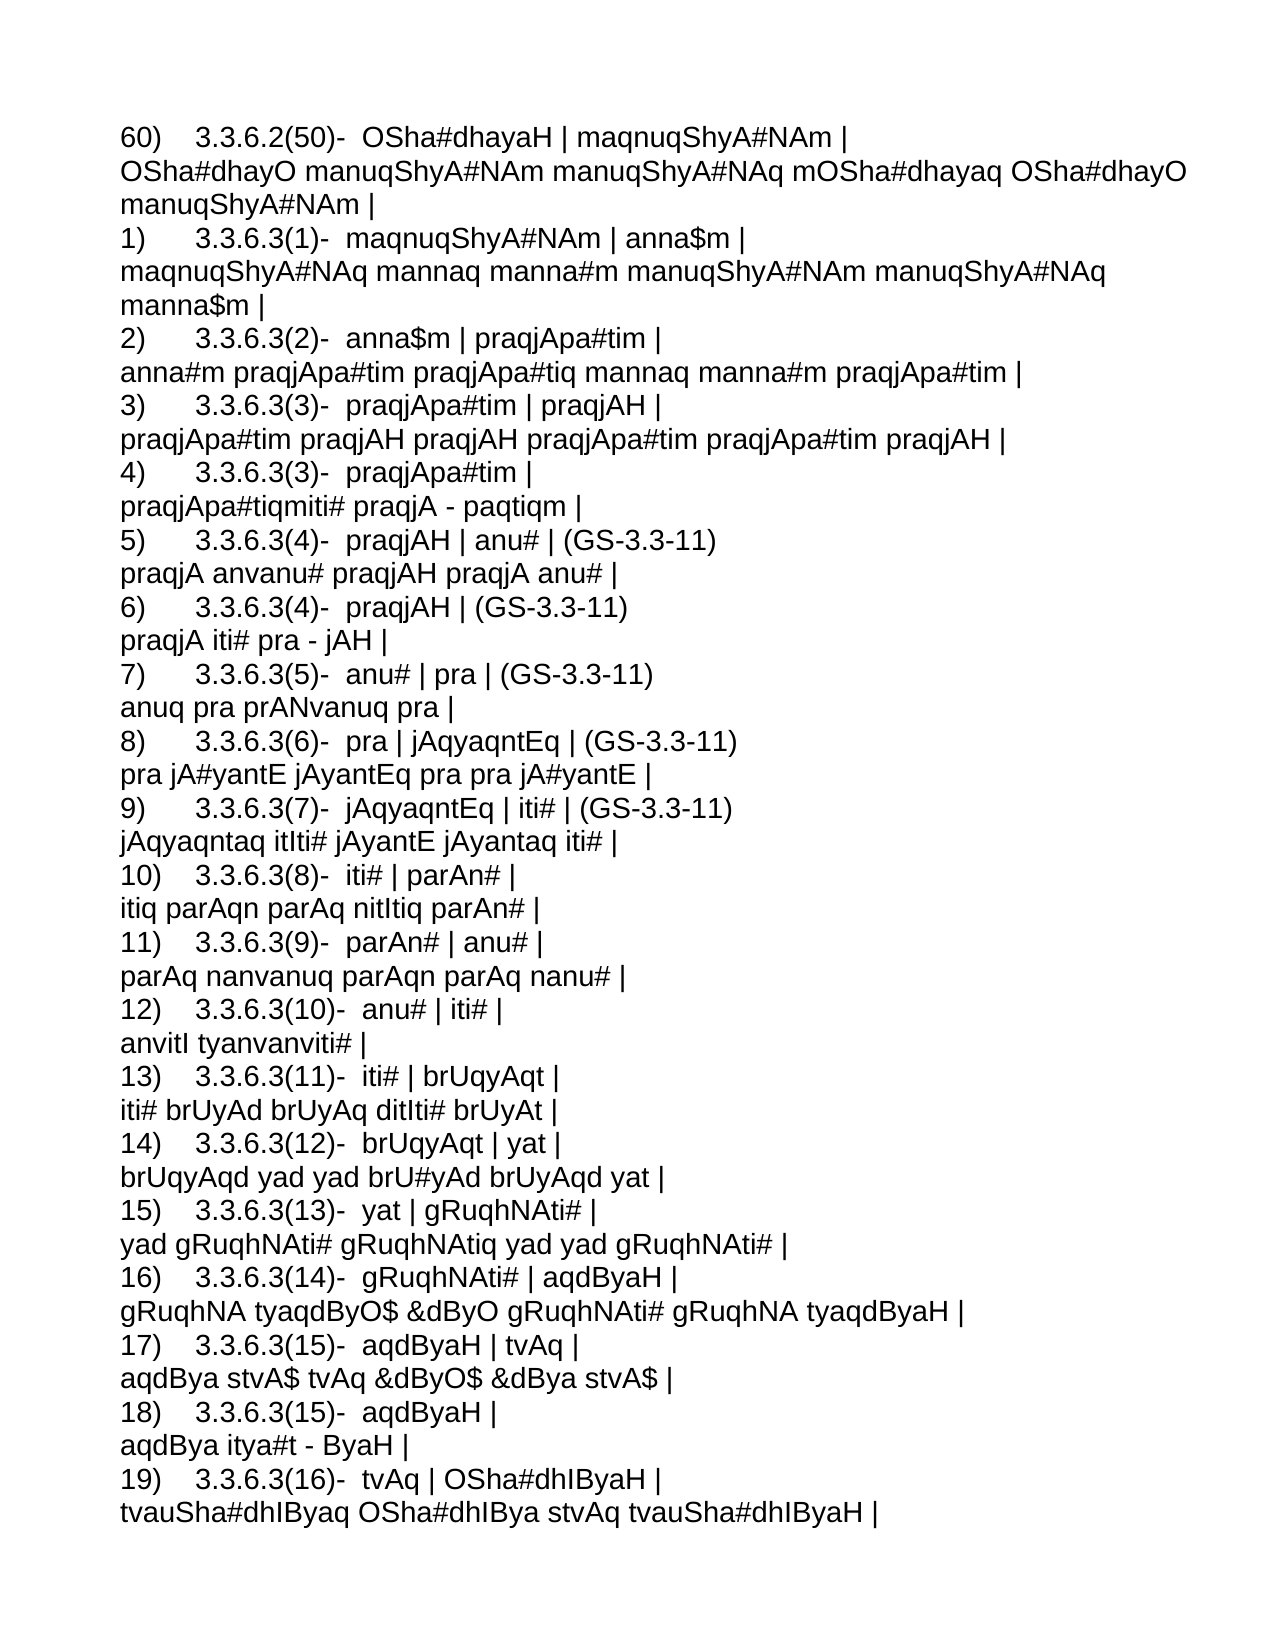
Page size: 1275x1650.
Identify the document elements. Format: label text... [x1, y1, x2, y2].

text 6) 3.3.6.3(4)- praqjAH | (GS-3.3-11) [120, 589, 1200, 623]
text 2) 3.3.6.3(2)- anna$m | praqjApa#tim | [120, 321, 1200, 355]
text 3) 3.3.6.3(3)- praqjApa#tim | praqjAH | [120, 388, 1200, 422]
text anna#m praqjApa#tim praqjApa#tiq mannaq manna#m praqjApa#tim | [120, 355, 1200, 388]
text 4) 3.3.6.3(3)- praqjApa#tim | [120, 455, 1200, 489]
text yad gRuqhNAti# gRuqhNAtiq yad yad gRuqhNAti# | [120, 1227, 1200, 1260]
text iti# brUyAd brUyAq ditIti# brUyAt | [120, 1093, 1200, 1126]
text praqjA iti# pra - jAH | [120, 623, 1200, 657]
text 10) 3.3.6.3(8)- iti# | parAn# | [120, 858, 1200, 891]
text praqjA anvanu# praqjAH praqjA anu# | [120, 556, 1200, 589]
text praqjApa#tim praqjAH praqjAH praqjApa#tim praqjApa#tim praqjAH | [120, 422, 1200, 455]
text 13) 3.3.6.3(11)- iti# | brUqyAqt | [120, 1059, 1200, 1093]
text itiq parAqn parAq nitItiq parAn# | [120, 891, 1200, 925]
text brUqyAqd yad yad brU#yAd brUyAqd yat | [120, 1160, 1200, 1193]
text 14) 3.3.6.3(12)- brUqyAqt | yat | [120, 1126, 1200, 1160]
text 1) 3.3.6.3(1)- maqnuqShyA#NAm | anna$m | [120, 221, 1200, 254]
text maqnuqShyA#NAq mannaq manna#m manuqShyA#NAm manuqShyA#NAq manna$m | [120, 254, 1200, 321]
text 17) 3.3.6.3(15)- aqdByaH | tvAq | [120, 1327, 1200, 1361]
text parAq nanvanuq parAqn parAq nanu# | [120, 958, 1200, 992]
text aqdBya stvA$ tvAq &dByO$ &dBya stvA$ | [120, 1361, 1200, 1394]
text pra jA#yantE jAyantEq pra pra jA#yantE | [120, 757, 1200, 791]
text praqjApa#tiqmiti# praqjA - paqtiqm | [120, 489, 1200, 522]
text jAqyaqntaq itIti# jAyantE jAyantaq iti# | [120, 824, 1200, 858]
text anuq pra prANvanuq pra | [120, 690, 1200, 724]
text OSha#dhayO manuqShyA#NAm manuqShyA#NAq mOSha#dhayaq OSha#dhayO manuqShyA#NAm | [120, 153, 1200, 221]
text 16) 3.3.6.3(14)- gRuqhNAti# | aqdByaH | [120, 1260, 1200, 1294]
text 18) 3.3.6.3(15)- aqdByaH | [120, 1394, 1200, 1428]
text 9) 3.3.6.3(7)- jAqyaqntEq | iti# | (GS-3.3-11) [120, 791, 1200, 824]
text tvauSha#dhIByaq OSha#dhIBya stvAq tvauSha#dhIByaH | [120, 1495, 1200, 1529]
text 15) 3.3.6.3(13)- yat | gRuqhNAti# | [120, 1193, 1200, 1227]
text 8) 3.3.6.3(6)- pra | jAqyaqntEq | (GS-3.3-11) [120, 724, 1200, 757]
text 60) 3.3.6.2(50)- OSha#dhayaH | maqnuqShyA#NAm | [120, 120, 1200, 153]
text anvitI tyanvanviti# | [120, 1026, 1200, 1059]
text 19) 3.3.6.3(16)- tvAq | OSha#dhIByaH | [120, 1462, 1200, 1495]
text 7) 3.3.6.3(5)- anu# | pra | (GS-3.3-11) [120, 657, 1200, 690]
text 12) 3.3.6.3(10)- anu# | iti# | [120, 992, 1200, 1026]
text 5) 3.3.6.3(4)- praqjAH | anu# | (GS-3.3-11) [120, 522, 1200, 556]
text 11) 3.3.6.3(9)- parAn# | anu# | [120, 925, 1200, 958]
text gRuqhNA tyaqdByO$ &dByO gRuqhNAti# gRuqhNA tyaqdByaH | [120, 1294, 1200, 1327]
text aqdBya itya#t - ByaH | [120, 1428, 1200, 1462]
